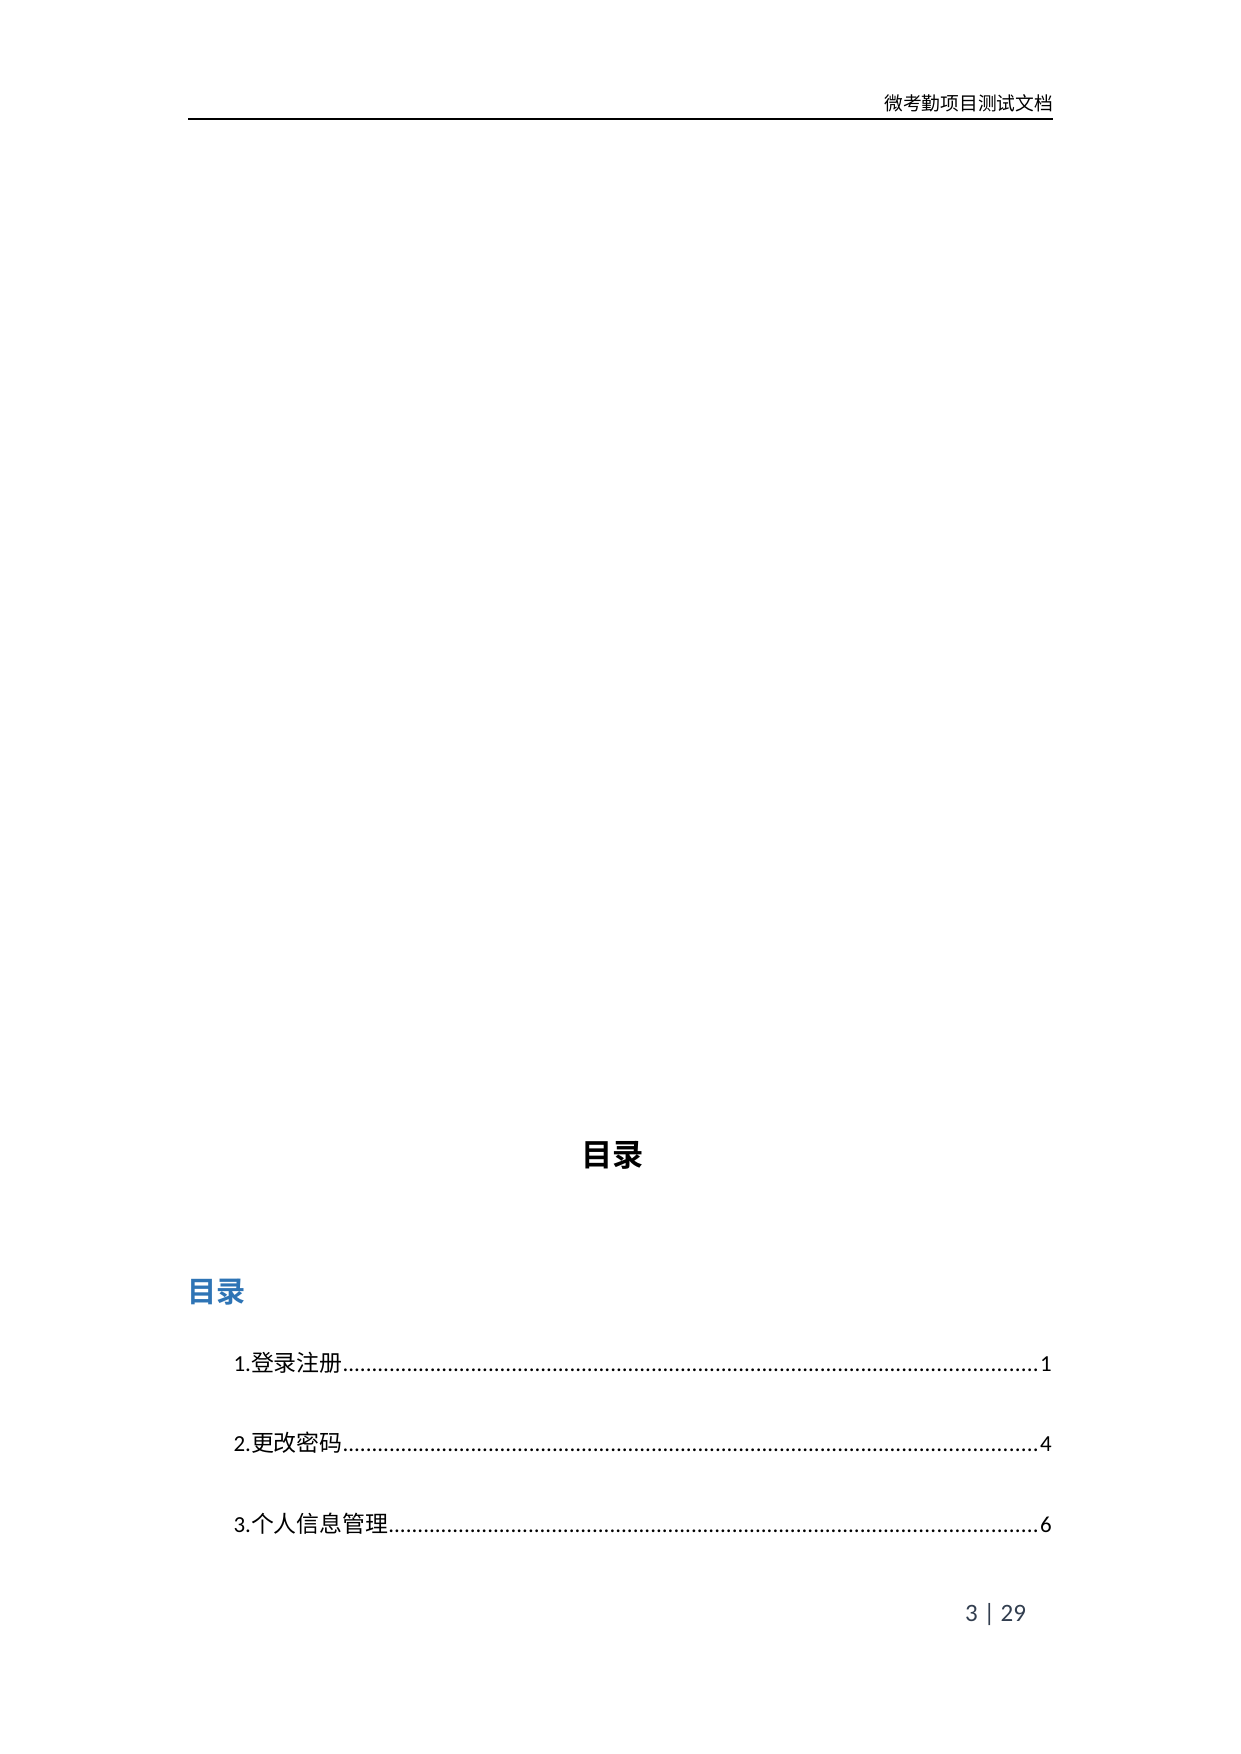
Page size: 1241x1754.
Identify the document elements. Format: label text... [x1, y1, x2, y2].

text 目录 [581, 1120, 1053, 1185]
